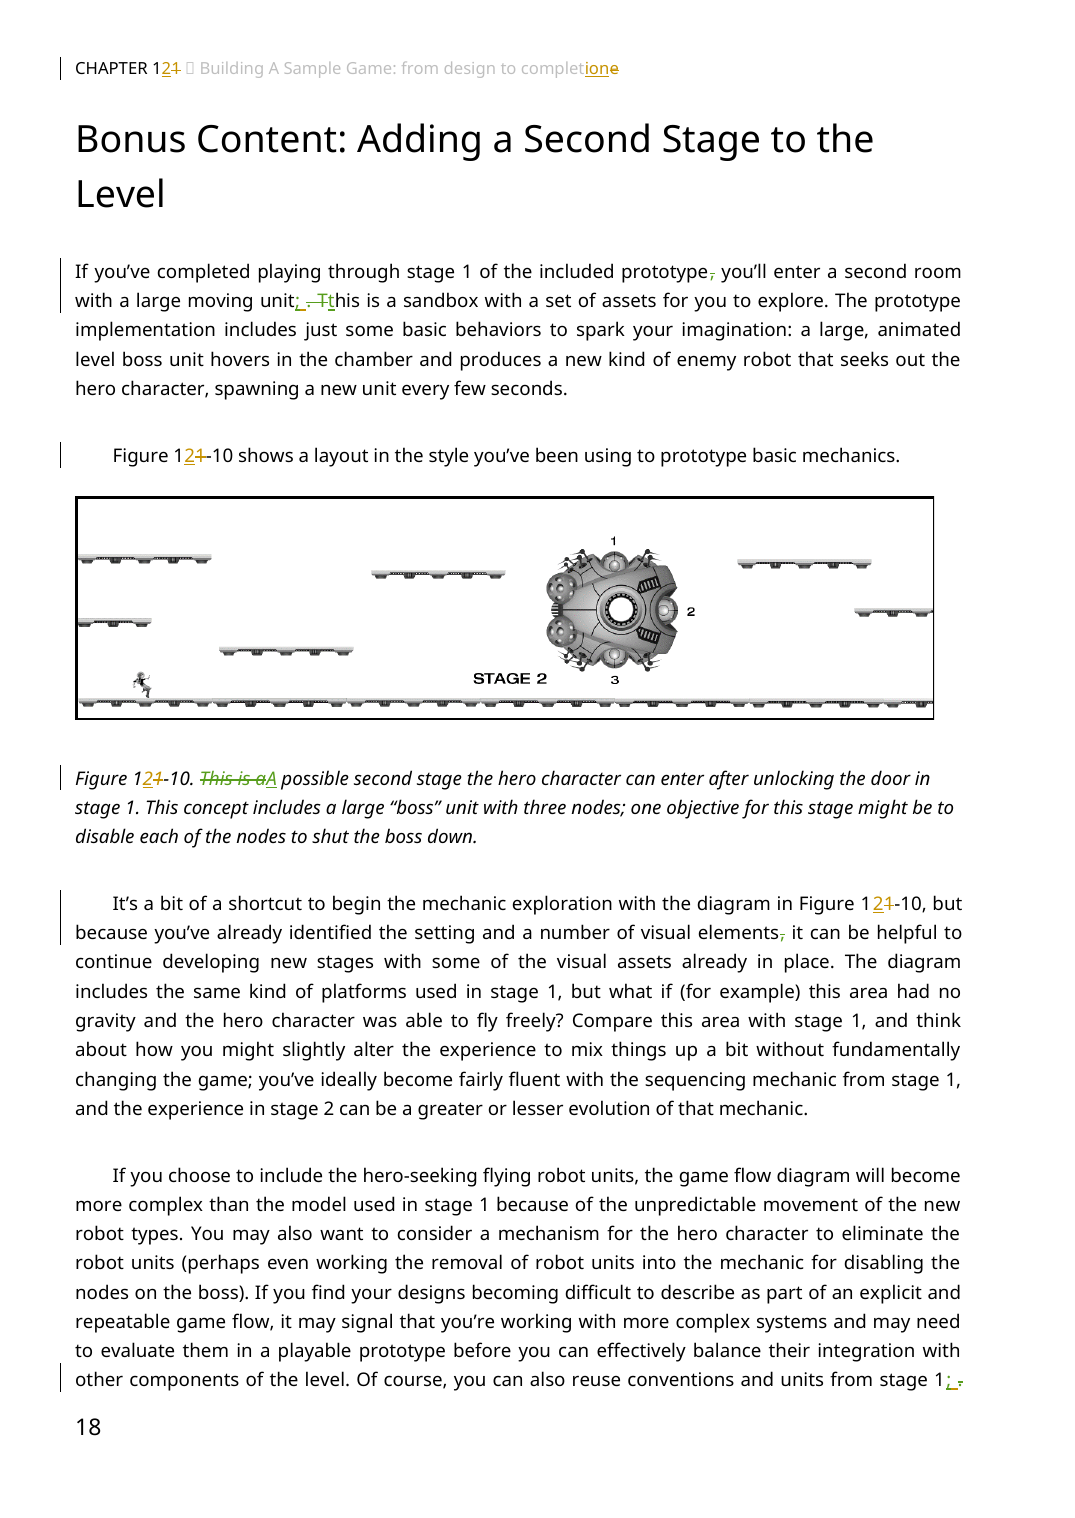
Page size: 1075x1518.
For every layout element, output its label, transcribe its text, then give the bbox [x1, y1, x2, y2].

text Figure 1-10. possible second stage the hero character can enter after unlocking the door in stage 1. This concept includes a large “boss” unit with three nodes; one objective for this stage might be to disable each of the nodes to shut the boss down. [75, 765, 962, 849]
picture [75, 496, 935, 720]
text It’s a bit of a shortcut to begin the mechanic exploration with the diagram in Figure 1-10, but because you’ve already identified the setting and a number of visual elements it can be helpful to continue developing new stages with some of the visual assets already in place. The diagram includes the same kind of platforms used in stage 1, but what if (for example) this area had no gravity and the hero character was able to fly freely? Compare this area with stage 1, and think about how you might slightly alter the experience to mix things up a bit without fundamentally changing the game; you’ve ideally become fairly fluent with the sequencing mechanic from stage 1, and the experience in stage 2 can be a greater or lesser evolution of that mechanic. [75, 890, 962, 1121]
subtitle Bonus Content: Adding a Second Stage to the Level [75, 112, 962, 219]
text If you’ve completed playing through stage 1 of the included prototype you’ll enter a second room with a large moving unithis is a sandbox with a set of assets for you to explore. The prototype implementation includes just some basic behaviors to spark your imagination: a large, animated level boss unit hovers in the chamber and produces a new kind of enemy robot that seeks out the hero character, spawning a new unit every few seconds. [75, 258, 962, 401]
text Figure 1-10 shows a layout in the style you’ve been using to prototype basic mechanics. [75, 442, 962, 467]
